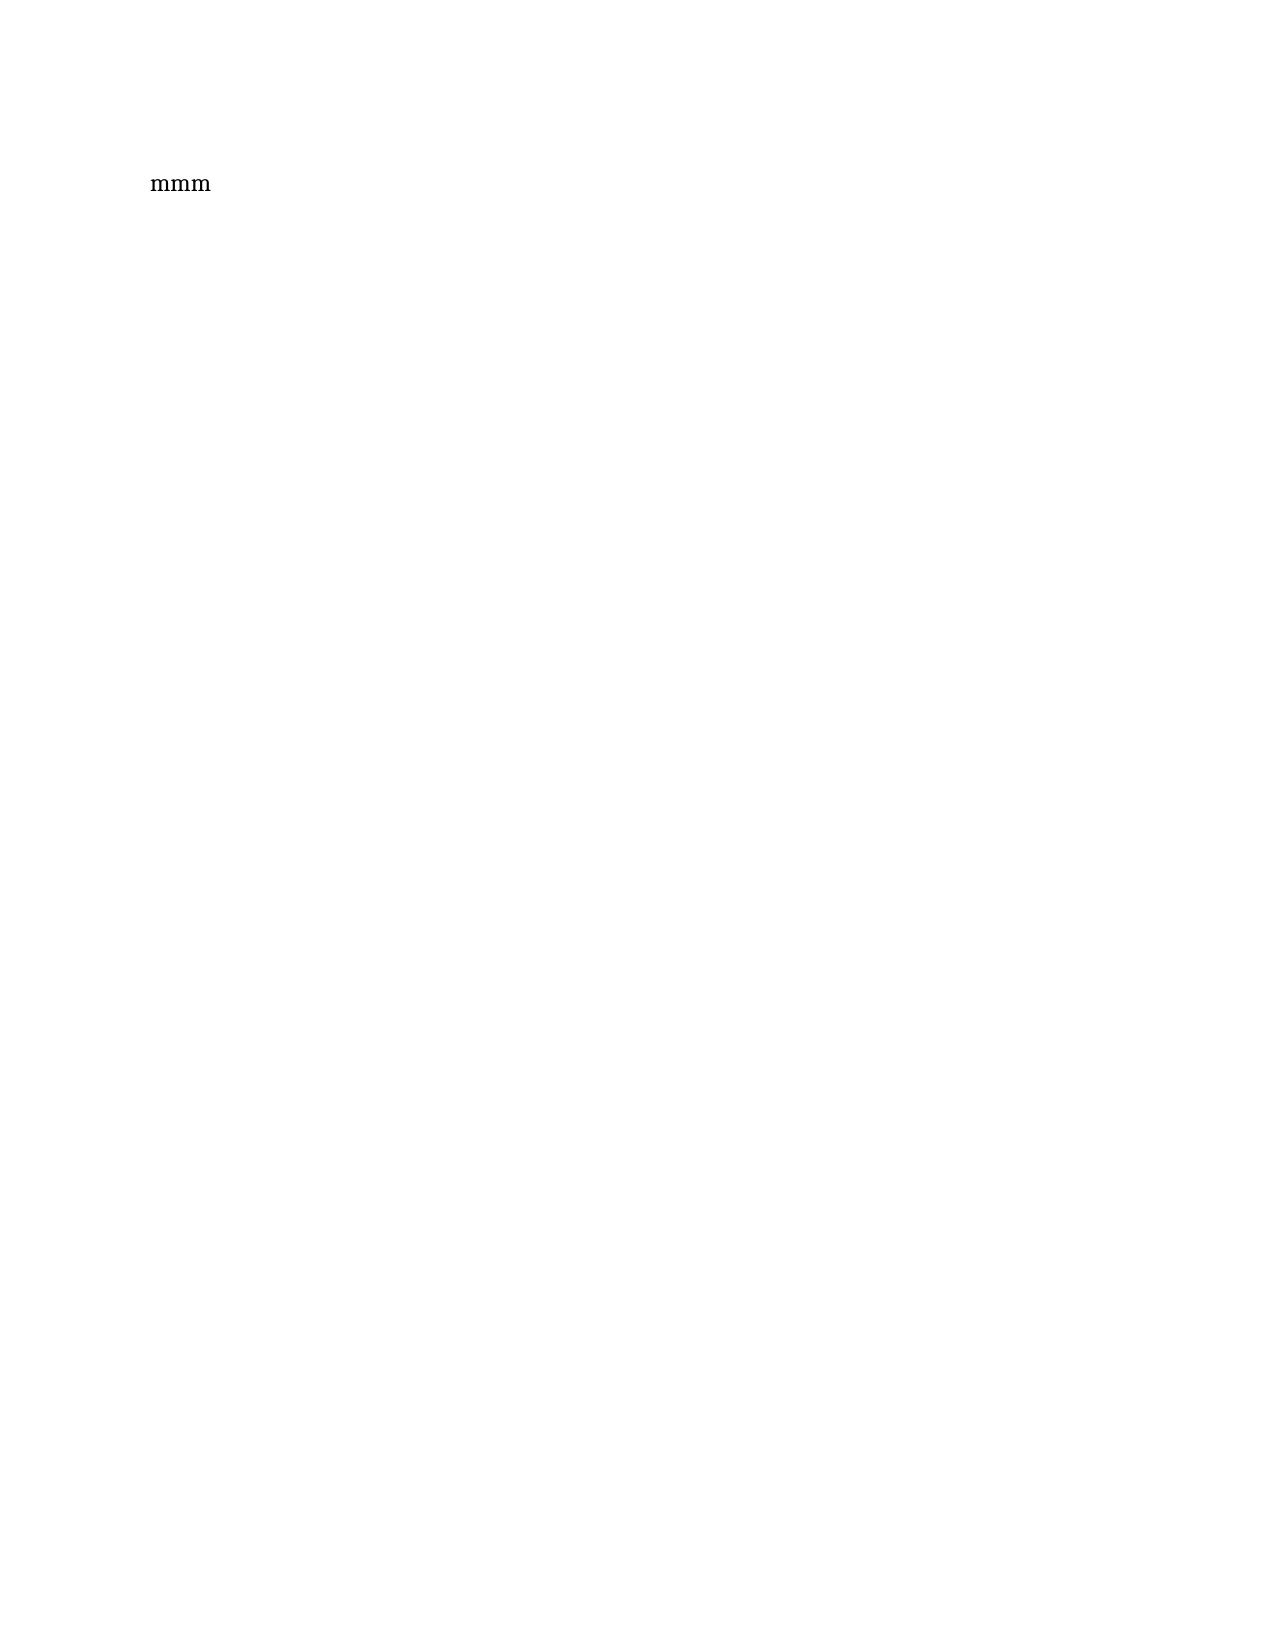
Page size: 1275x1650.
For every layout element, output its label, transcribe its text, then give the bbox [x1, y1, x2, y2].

text mmm [150, 169, 1125, 197]
